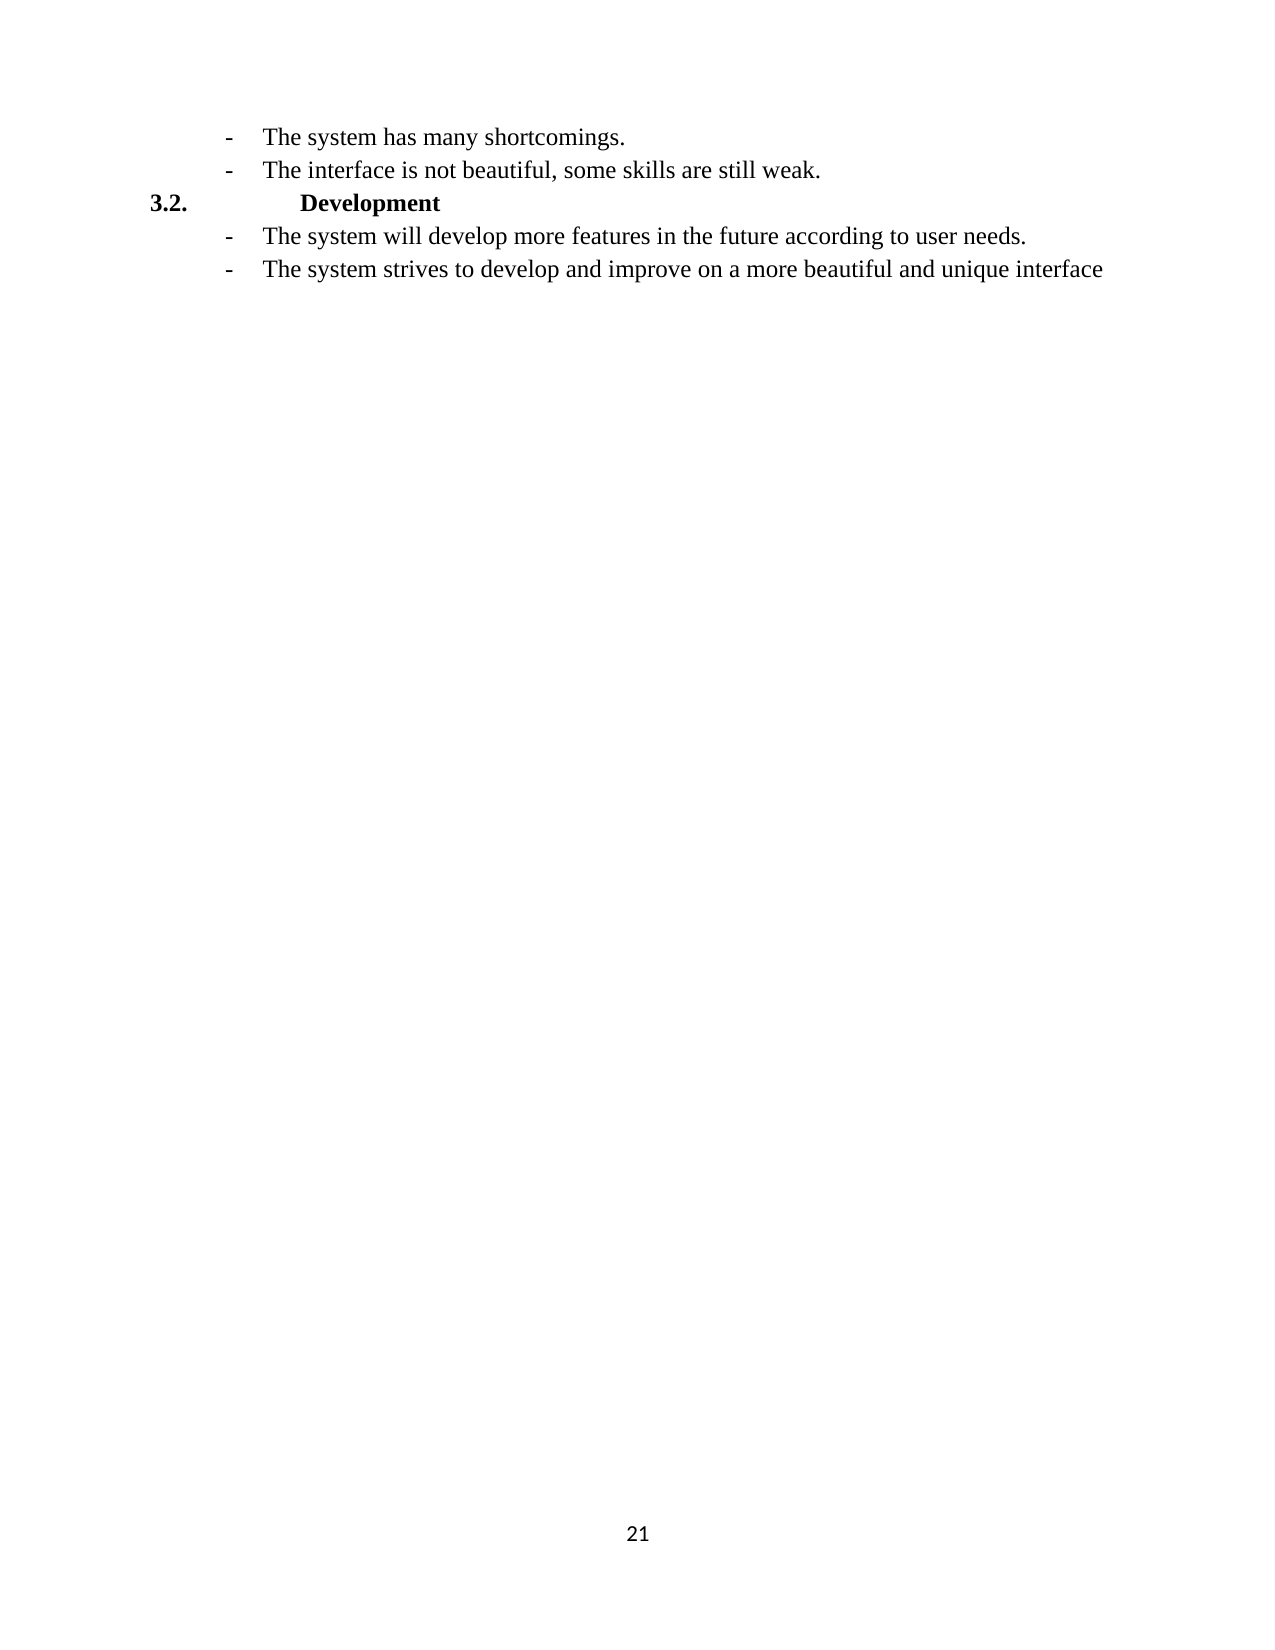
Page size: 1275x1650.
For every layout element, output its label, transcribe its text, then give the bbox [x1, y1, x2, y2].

list The system will develop more features in the future according to user needs. [225, 221, 1125, 250]
list The system strives to develop and improve on a more beautiful and unique interface [225, 254, 1125, 283]
list The interface is not beautiful, some skills are still weak. [225, 155, 1125, 184]
list The system has many shortcomings. [225, 122, 1125, 151]
list Development [150, 188, 1125, 217]
